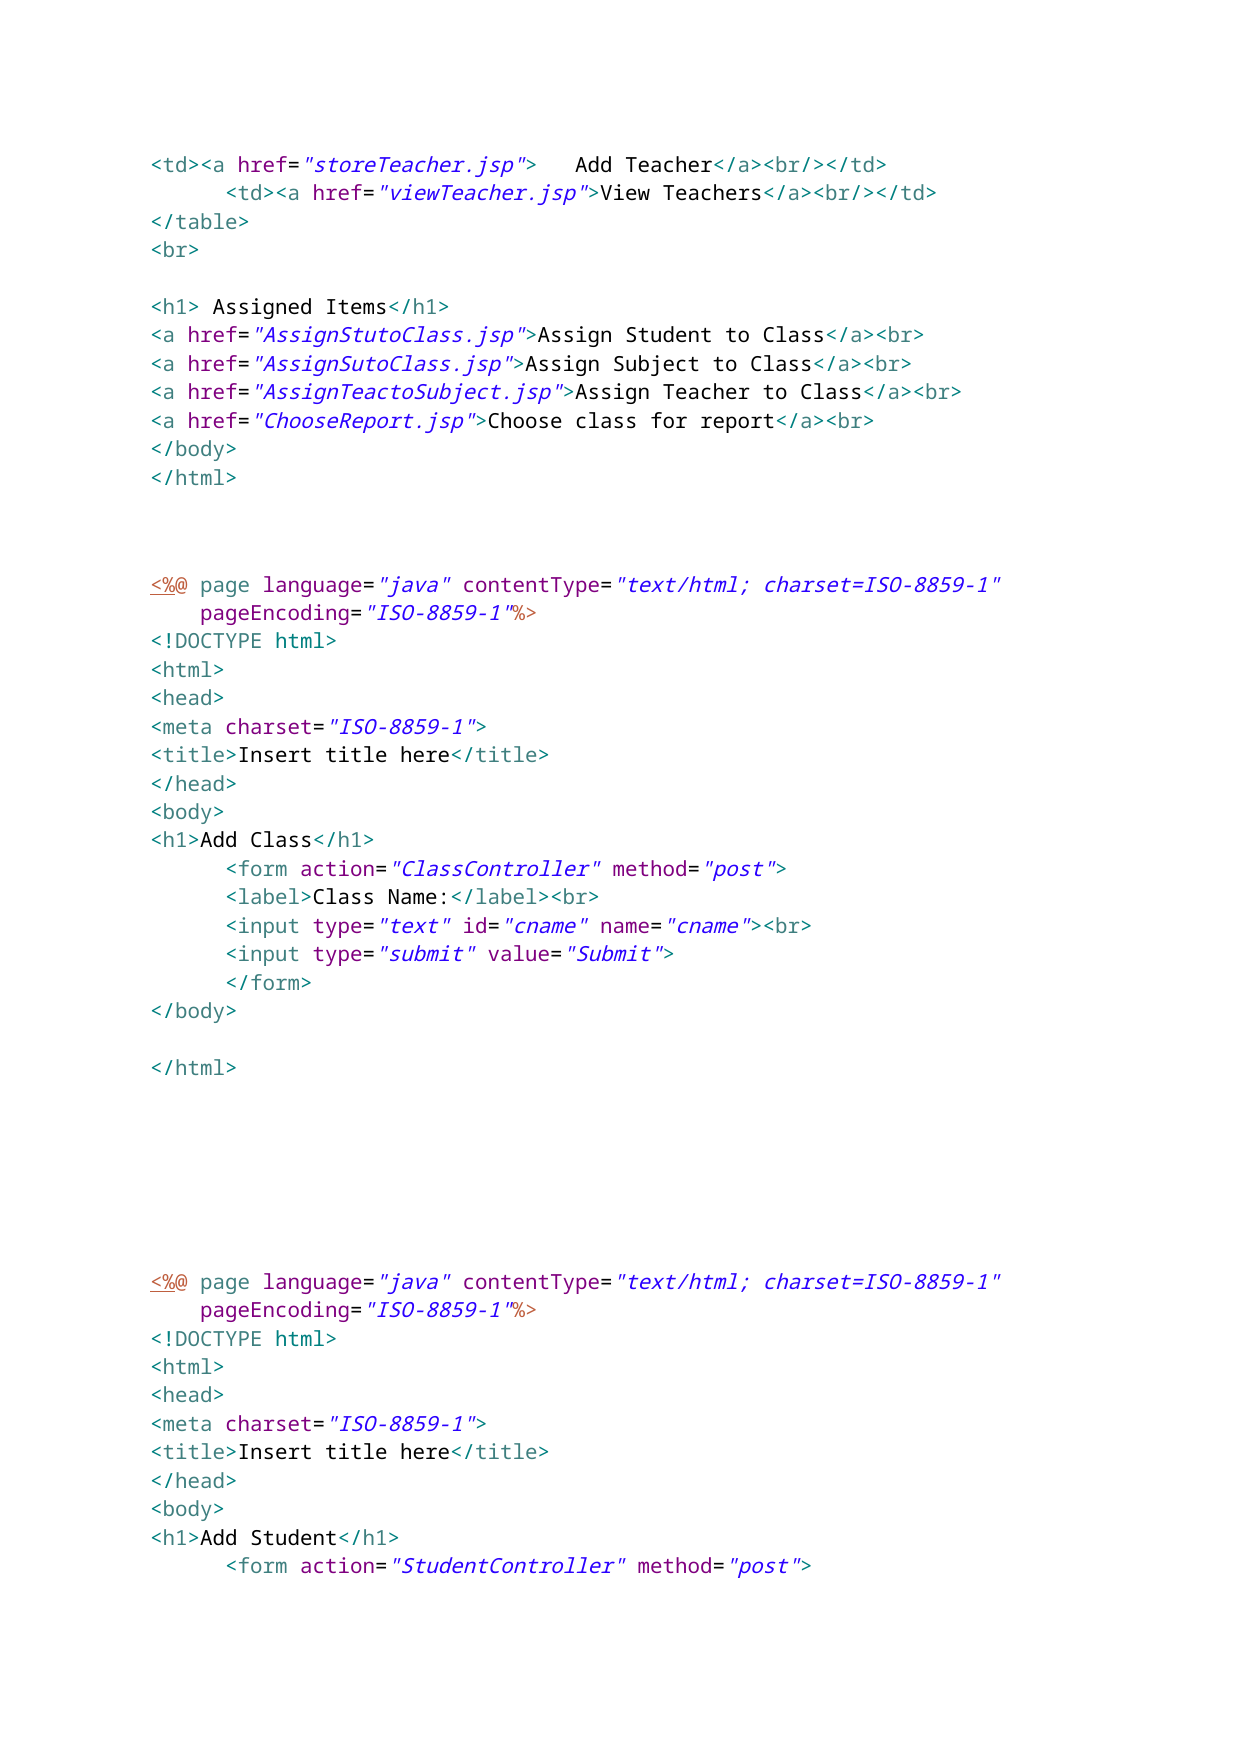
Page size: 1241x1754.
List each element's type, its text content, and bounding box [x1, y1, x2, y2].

text <br> [150, 235, 1090, 264]
text <a href="ChooseReport.jsp">Choose class for report</a><br> [150, 406, 1090, 434]
text <meta charset="ISO-8859-1"> [150, 1409, 1090, 1437]
text <h1>Add Student</h1> [150, 1523, 1090, 1551]
text <h1> Assigned Items</h1> [150, 292, 1090, 321]
text <a href="AssignTeactoSubject.jsp">Assign Teacher to Class</a><br> [150, 377, 1090, 406]
text <head> [150, 1381, 1090, 1409]
text <input type="submit" value="Submit"> [150, 939, 1090, 968]
text <form action="ClassController" method="post"> [150, 854, 1090, 882]
text </body> [150, 434, 1090, 463]
text <!DOCTYPE html> [150, 1324, 1090, 1352]
text <td><a href="storeTeacher.jsp"> Add Teacher</a><br/></td> [150, 150, 1090, 178]
text </html> [150, 463, 1090, 491]
text pageEncoding="ISO-8859-1"%> [150, 598, 1090, 627]
text </head> [150, 769, 1090, 797]
text <!DOCTYPE html> [150, 627, 1090, 655]
text <form action="StudentController" method="post"> [150, 1551, 1090, 1580]
text <html> [150, 655, 1090, 683]
text </body> [150, 996, 1090, 1025]
text <label>Class Name:</label><br> [150, 882, 1090, 911]
text <title>Insert title here</title> [150, 1437, 1090, 1466]
text <title>Insert title here</title> [150, 740, 1090, 769]
text <body> [150, 1494, 1090, 1523]
text <%@ page language="java" contentType="text/html; charset=ISO-8859-1" [150, 570, 1090, 598]
text </head> [150, 1466, 1090, 1494]
text <html> [150, 1352, 1090, 1381]
text <head> [150, 683, 1090, 712]
text <body> [150, 797, 1090, 826]
text <a href="AssignStutoClass.jsp">Assign Student to Class</a><br> [150, 321, 1090, 349]
text </table> [150, 207, 1090, 235]
text <a href="AssignSutoClass.jsp">Assign Subject to Class</a><br> [150, 349, 1090, 377]
text <input type="text" id="cname" name="cname"><br> [150, 911, 1090, 939]
text <td><a href="viewTeacher.jsp">View Teachers</a><br/></td> [150, 178, 1090, 207]
text <h1>Add Class</h1> [150, 826, 1090, 854]
text <meta charset="ISO-8859-1"> [150, 712, 1090, 740]
text </form> [150, 968, 1090, 996]
text pageEncoding="ISO-8859-1"%> [150, 1295, 1090, 1324]
text <%@ page language="java" contentType="text/html; charset=ISO-8859-1" [150, 1267, 1090, 1295]
text </html> [150, 1053, 1090, 1082]
